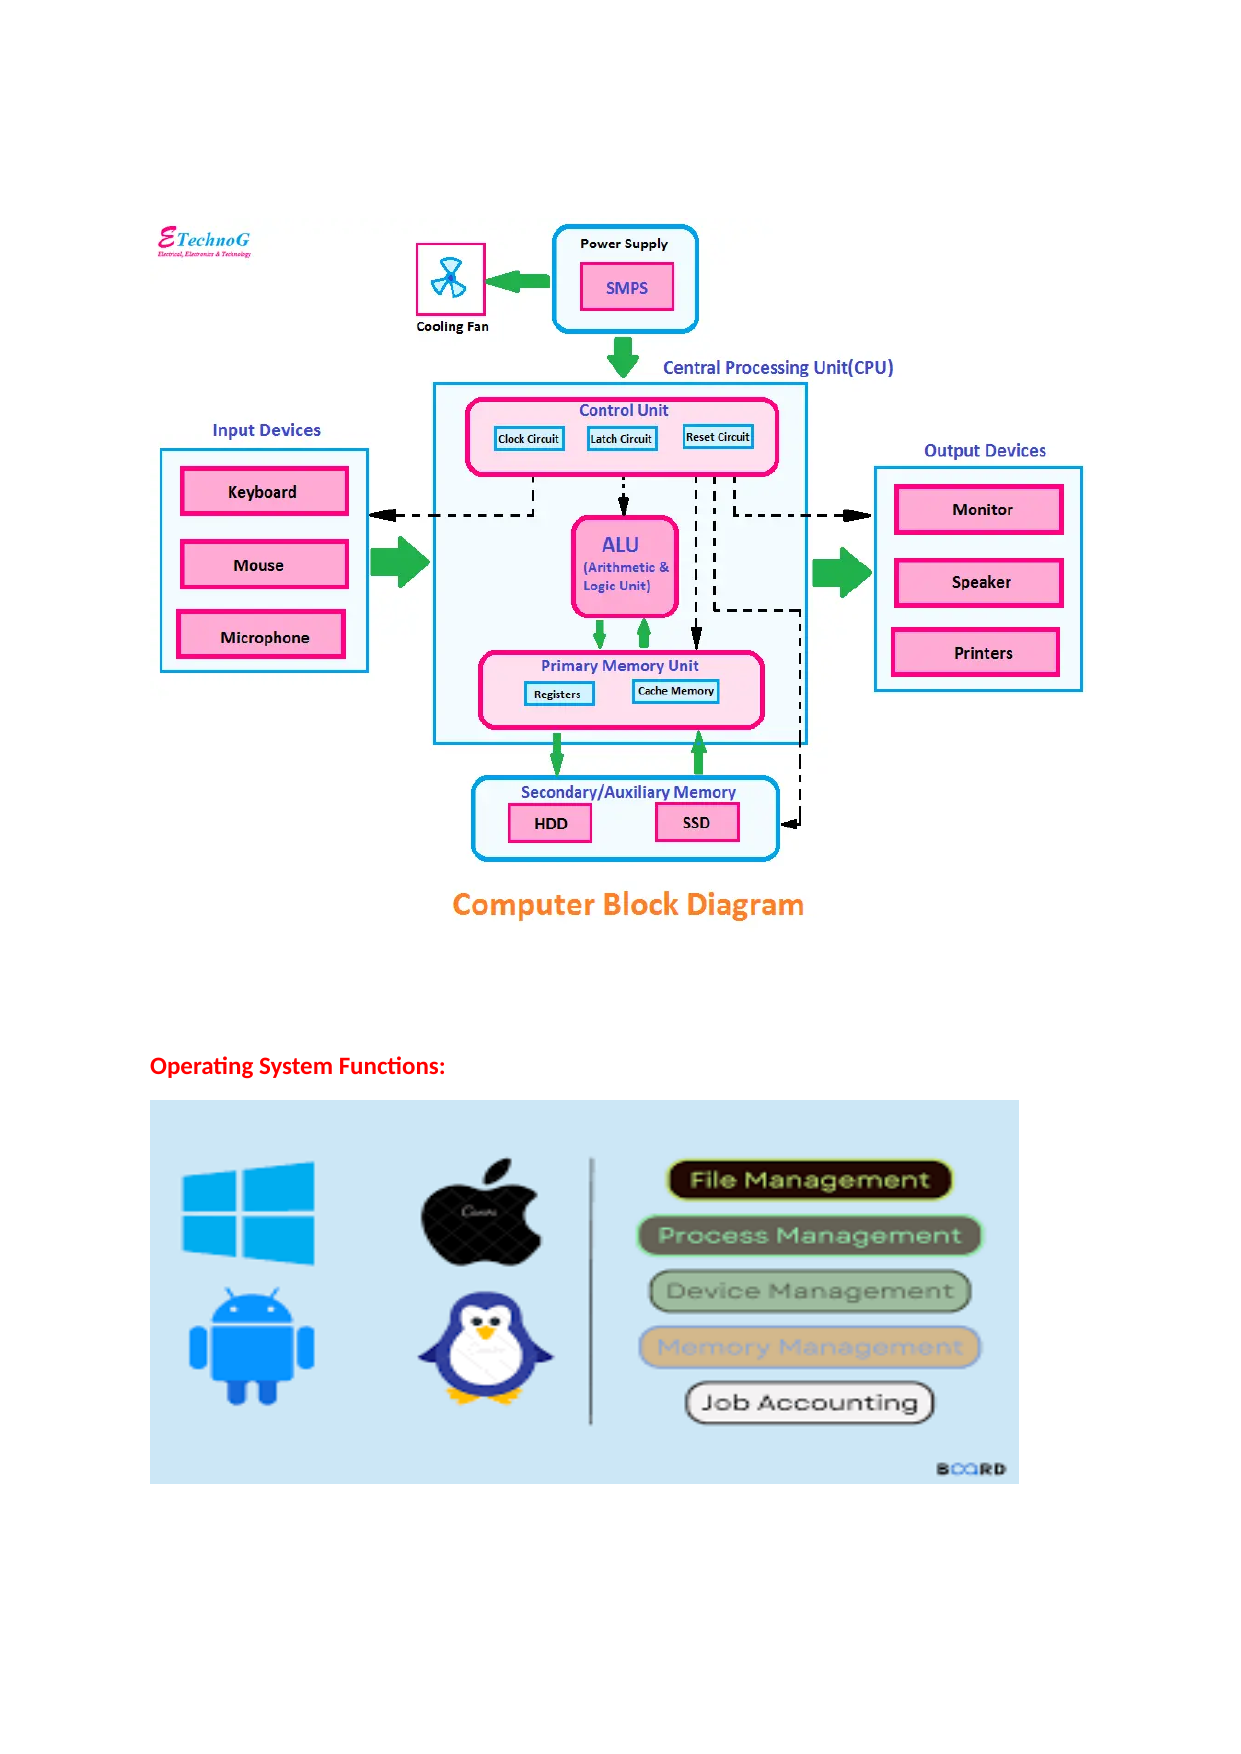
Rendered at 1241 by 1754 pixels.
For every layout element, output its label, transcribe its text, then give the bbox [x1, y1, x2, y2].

picture [150, 1100, 1019, 1484]
text Operating System Functions: [150, 1051, 1090, 1081]
picture [150, 218, 1091, 933]
